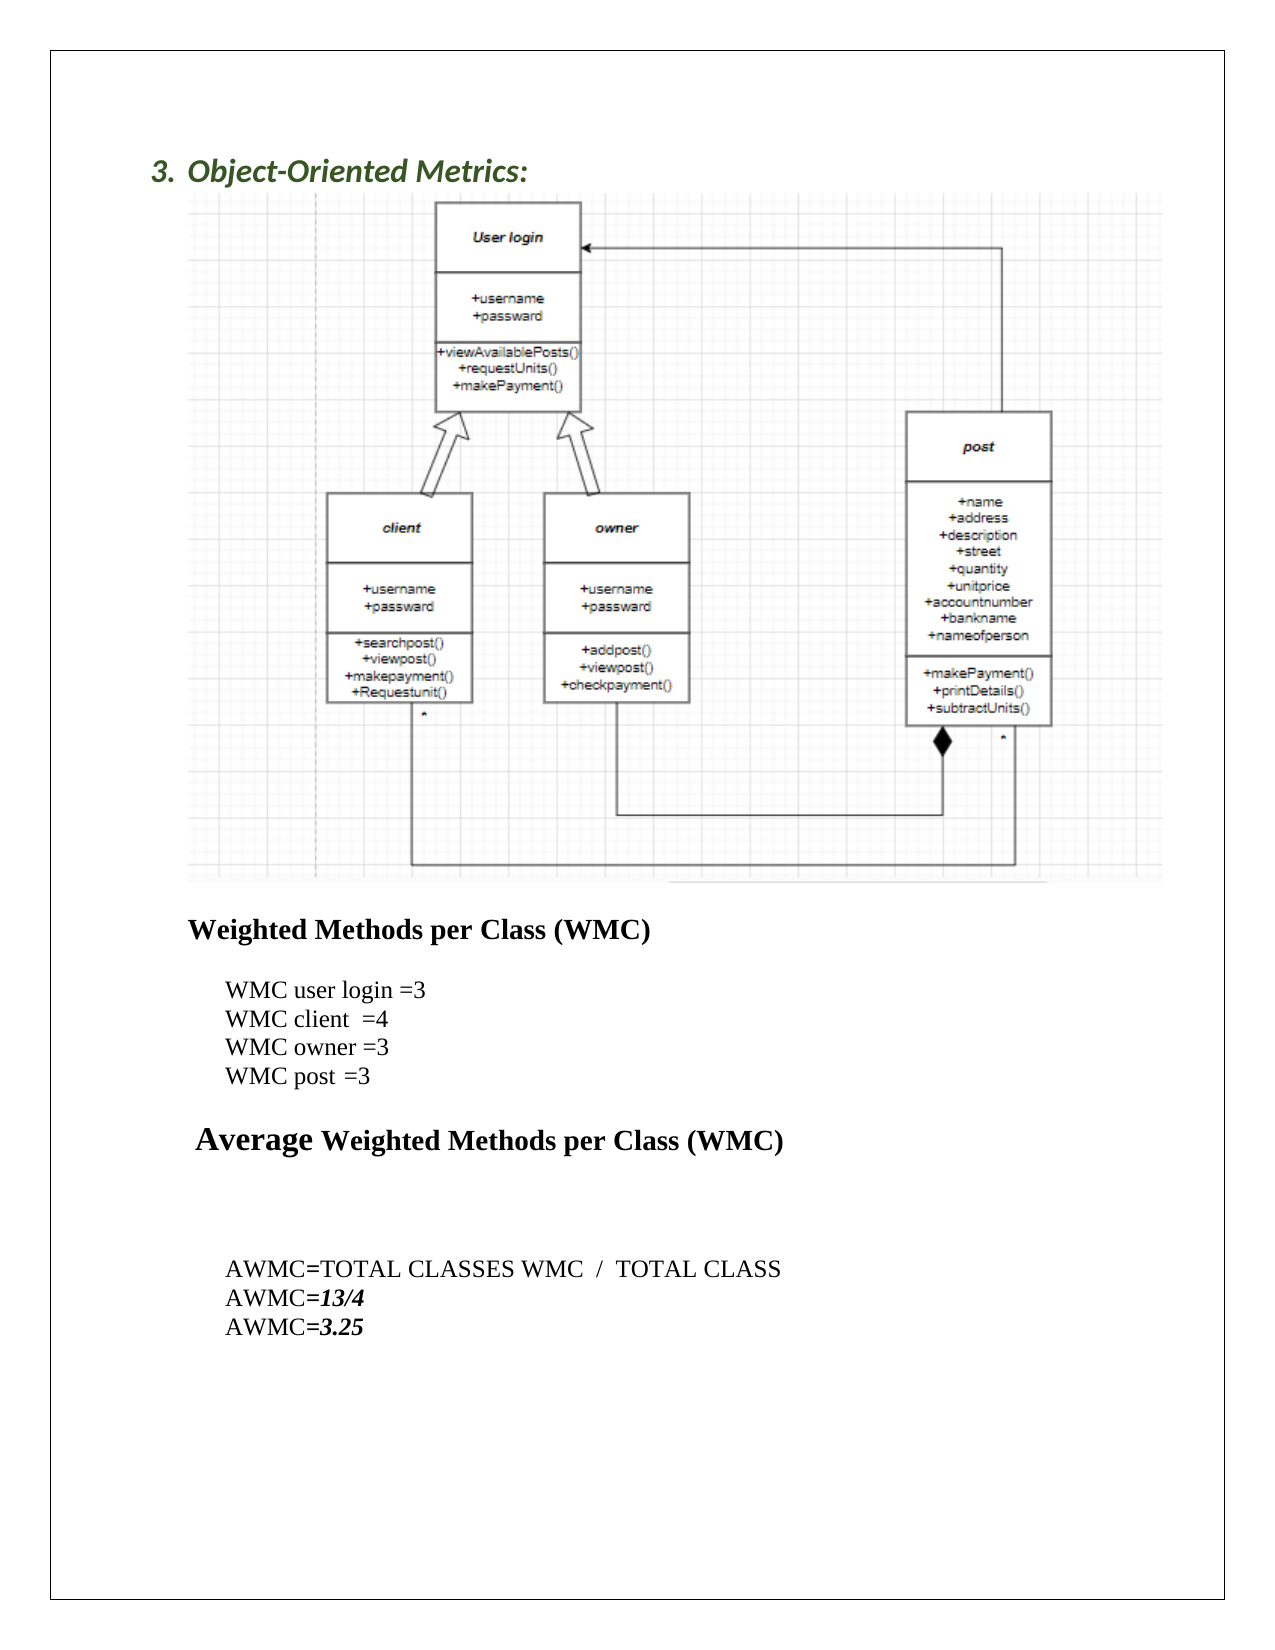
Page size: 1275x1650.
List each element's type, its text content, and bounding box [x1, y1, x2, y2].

list AWMC=TOTAL CLASSES WMC / TOTAL CLASS [225, 1254, 1125, 1283]
list Object-Oriented Metrics: [150, 150, 1125, 191]
list WMC user login =3 [225, 975, 1125, 1004]
list WMC client =4 [225, 1004, 1125, 1032]
list WMC post =3 [225, 1061, 1125, 1090]
list AWMC=3.25 [225, 1312, 1125, 1340]
text Weighted Methods per Class (WMC) [187, 912, 1125, 946]
list AWMC=13/4 [225, 1283, 1125, 1312]
picture [187, 193, 1163, 883]
text Average Weighted Methods per Class (WMC) [187, 1119, 1125, 1157]
list WMC owner =3 [225, 1032, 1125, 1061]
